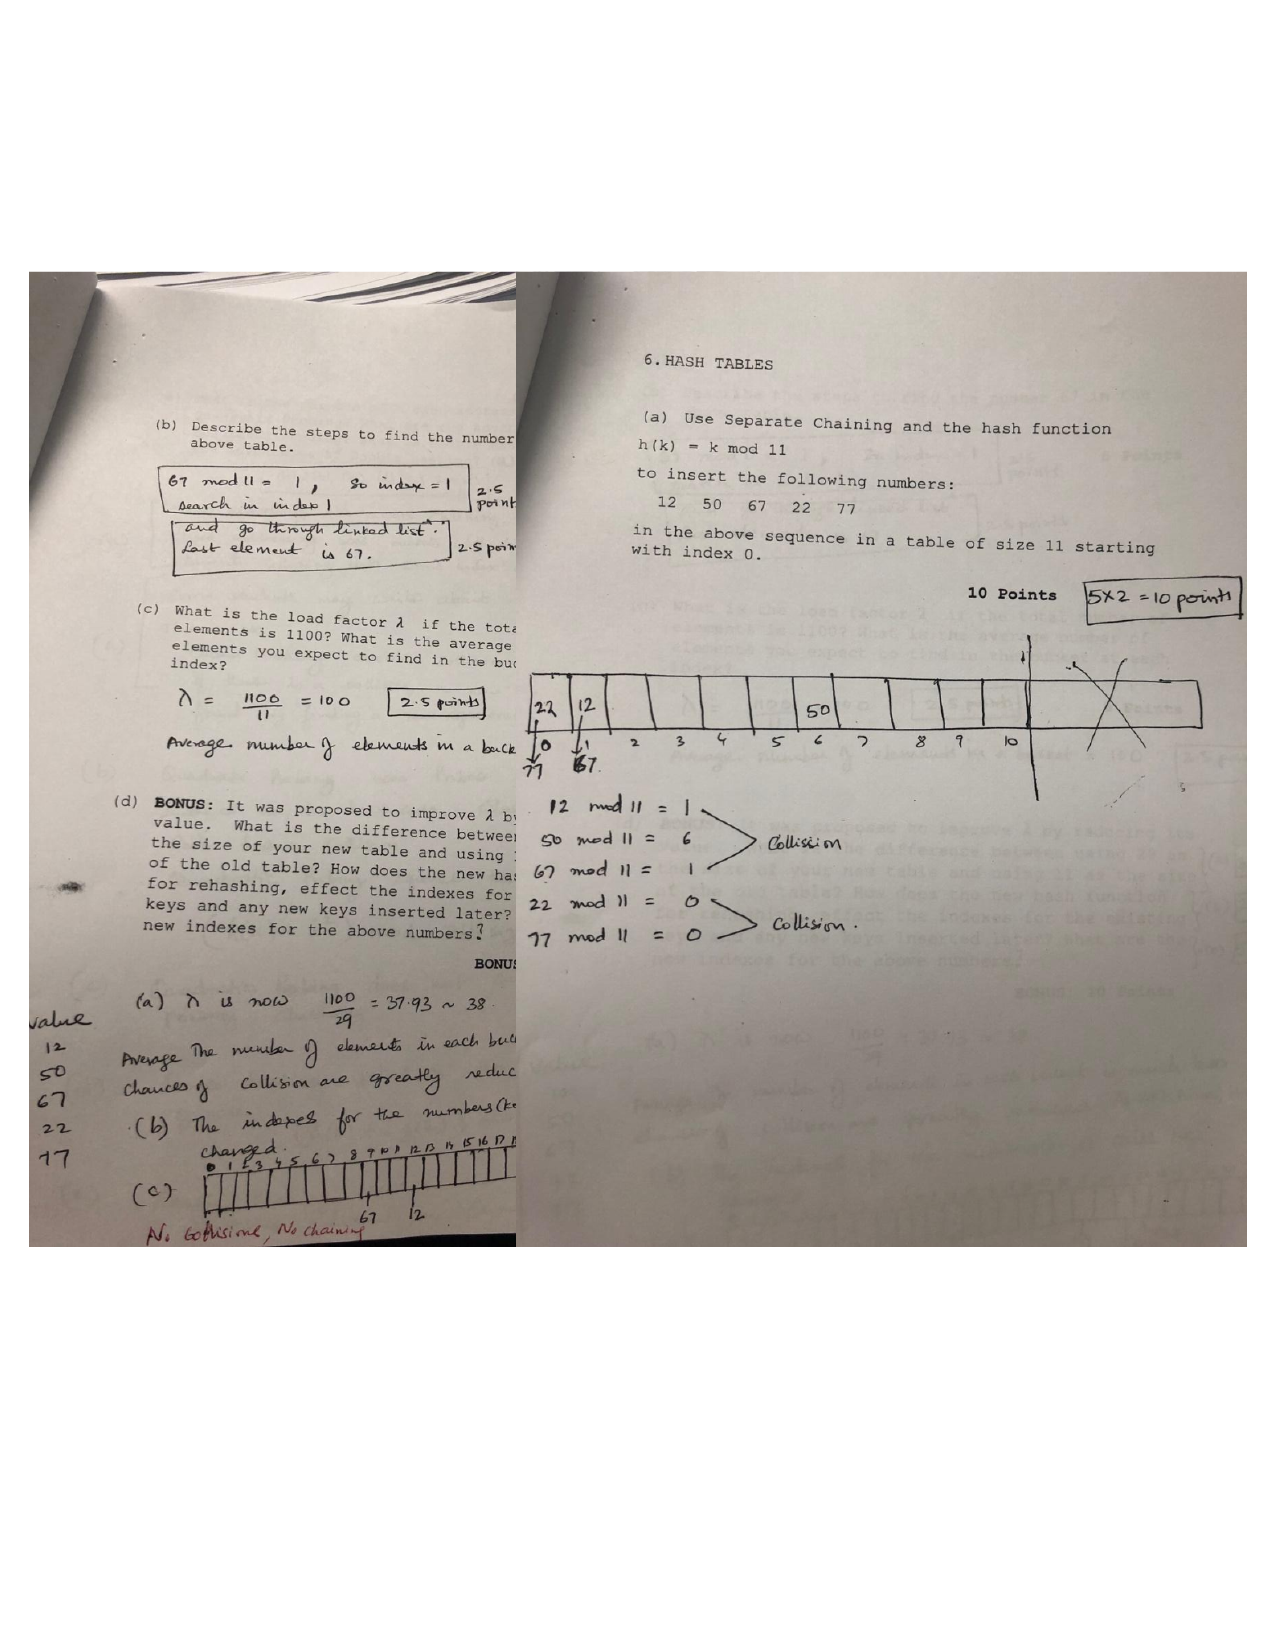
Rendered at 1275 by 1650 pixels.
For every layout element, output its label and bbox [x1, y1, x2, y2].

picture [29, 272, 1247, 1246]
